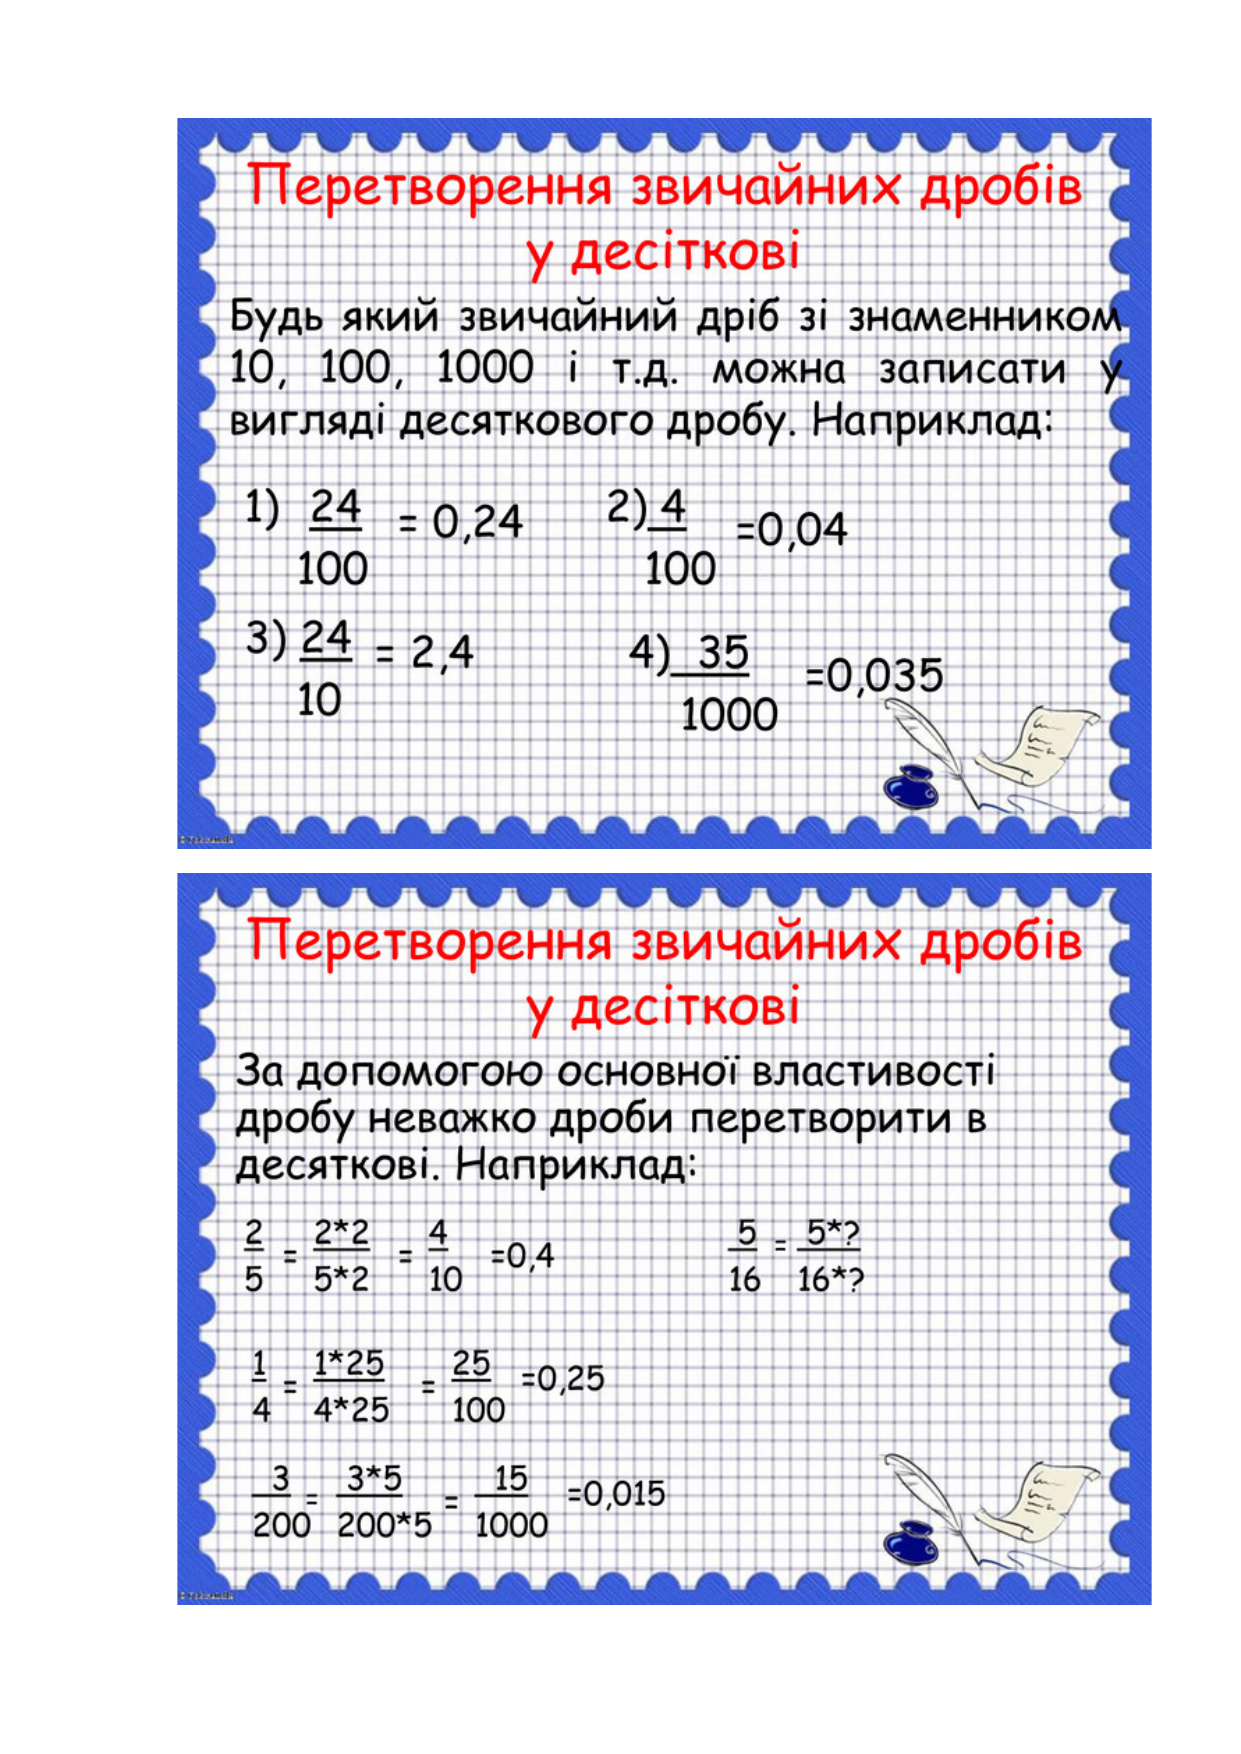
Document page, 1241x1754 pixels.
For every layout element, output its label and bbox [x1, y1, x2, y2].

picture [177, 873, 1152, 1605]
picture [177, 118, 1152, 849]
